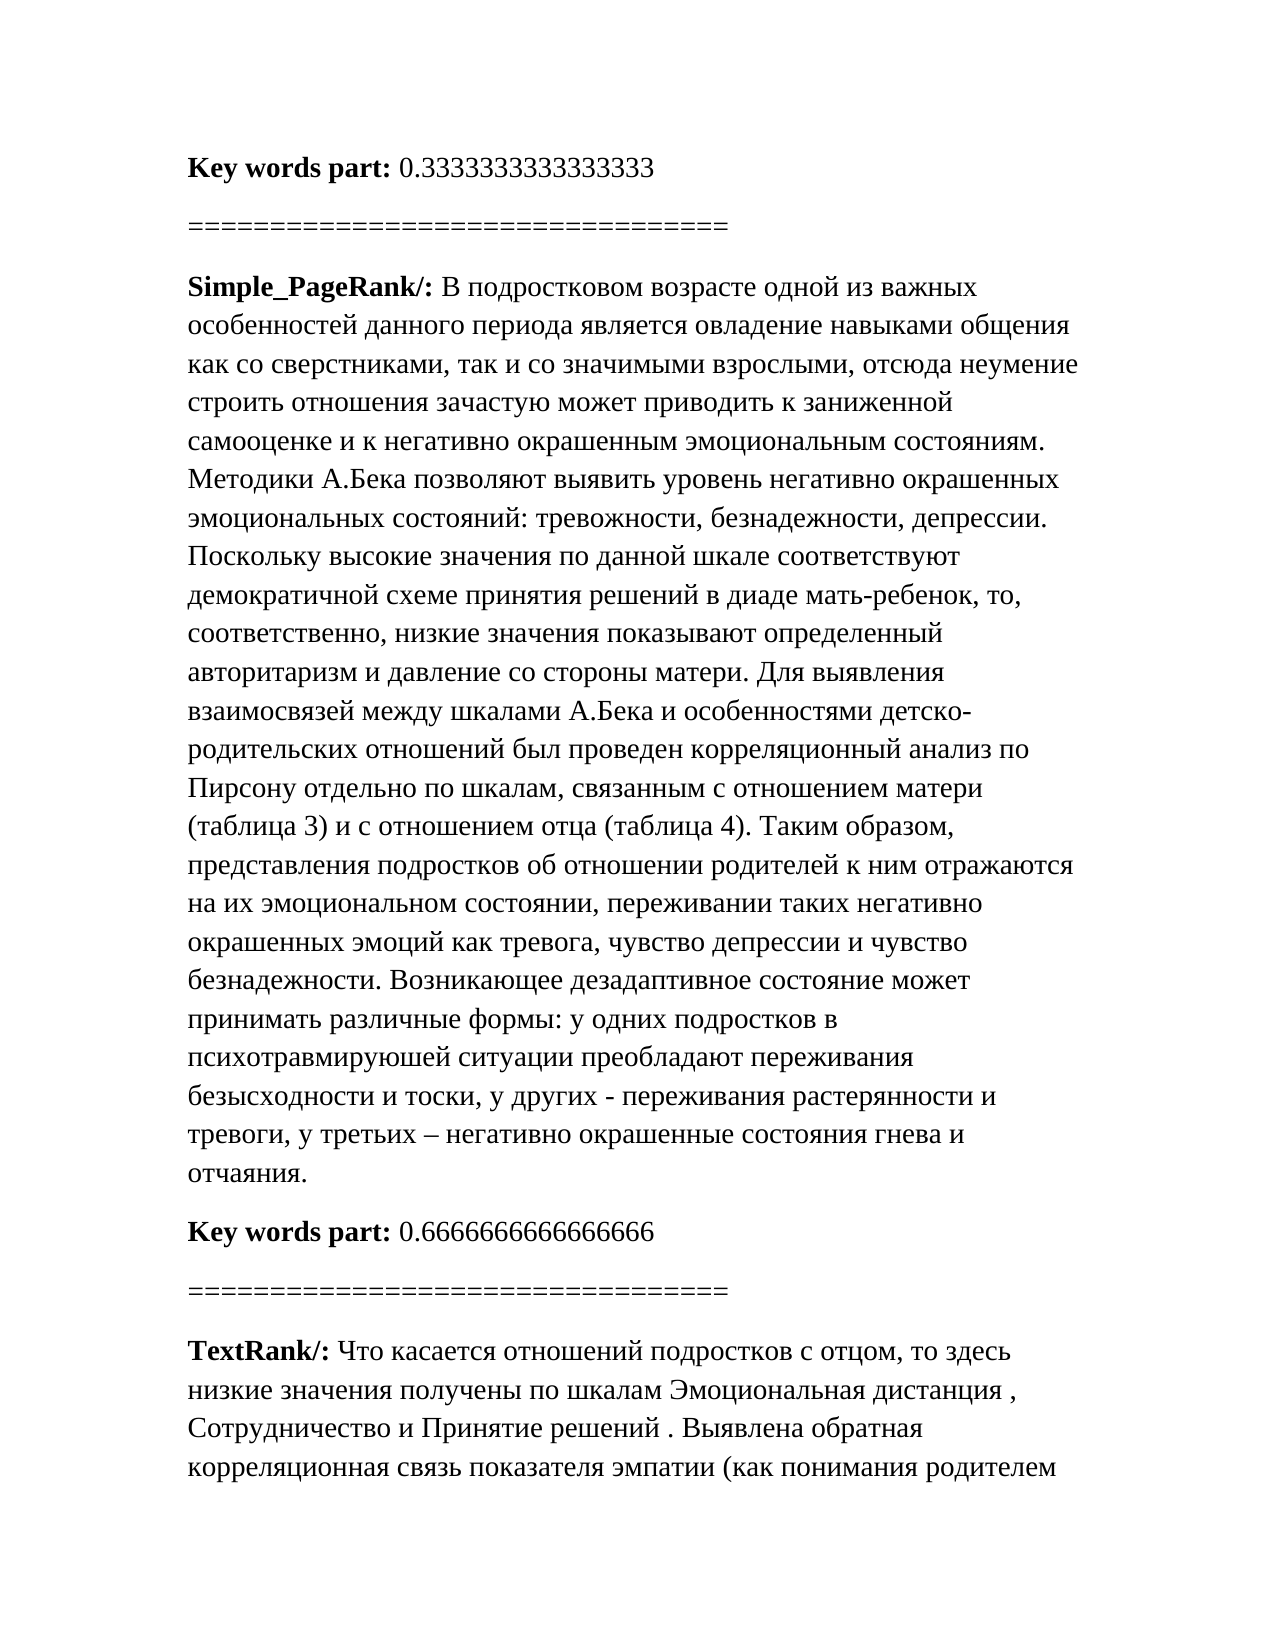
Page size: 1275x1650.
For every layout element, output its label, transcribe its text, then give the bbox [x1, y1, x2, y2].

text Simple_PageRank/: В подростковом возрасте одной из важных особенностей данного периода является овладение навыками общения как со сверстниками, так и со значимыми взрослыми, отсюда неумение строить отношения зачастую может приводить к заниженной самооценке и к негативно окрашенным эмоциональным состояниям. Методики А.Бека позволяют выявить уровень негативно окрашенных эмоциональных состояний: тревожности, безнадежности, депрессии. Поскольку высокие значения по данной шкале соответствуют демократичной схеме принятия решений в диаде мать-ребенок, то, соответственно, низкие значения показывают определенный авторитаризм и давление со стороны матери. Для выявления взаимосвязей между шкалами А.Бека и особенностями детско-родительских отношений был проведен корреляционный анализ по Пирсону отдельно по шкалам, связанным с отношением матери (таблица 3) и с отношением отца (таблица 4). Таким образом, представления подростков об отношении родителей к ним отражаются на их эмоциональном состоянии, переживании таких негативно окрашенных эмоций как тревога, чувство депрессии и чувство безнадежности. Возникающее дезадаптивное состояние может принимать различные формы: у одних подростков в психотравмируюшей ситуации преобладают переживания безысходности и тоски, у других - переживания растерянности и тревоги, у третьих – негативно окрашенные состояния гнева и отчаяния. [187, 269, 1087, 1189]
text ================================= [187, 209, 1087, 243]
text Key words part: 0.6666666666666666 [187, 1214, 1087, 1248]
text ================================= [187, 1274, 1087, 1307]
text Key words part: 0.3333333333333333 [187, 150, 1087, 183]
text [187, 1333, 1087, 1482]
